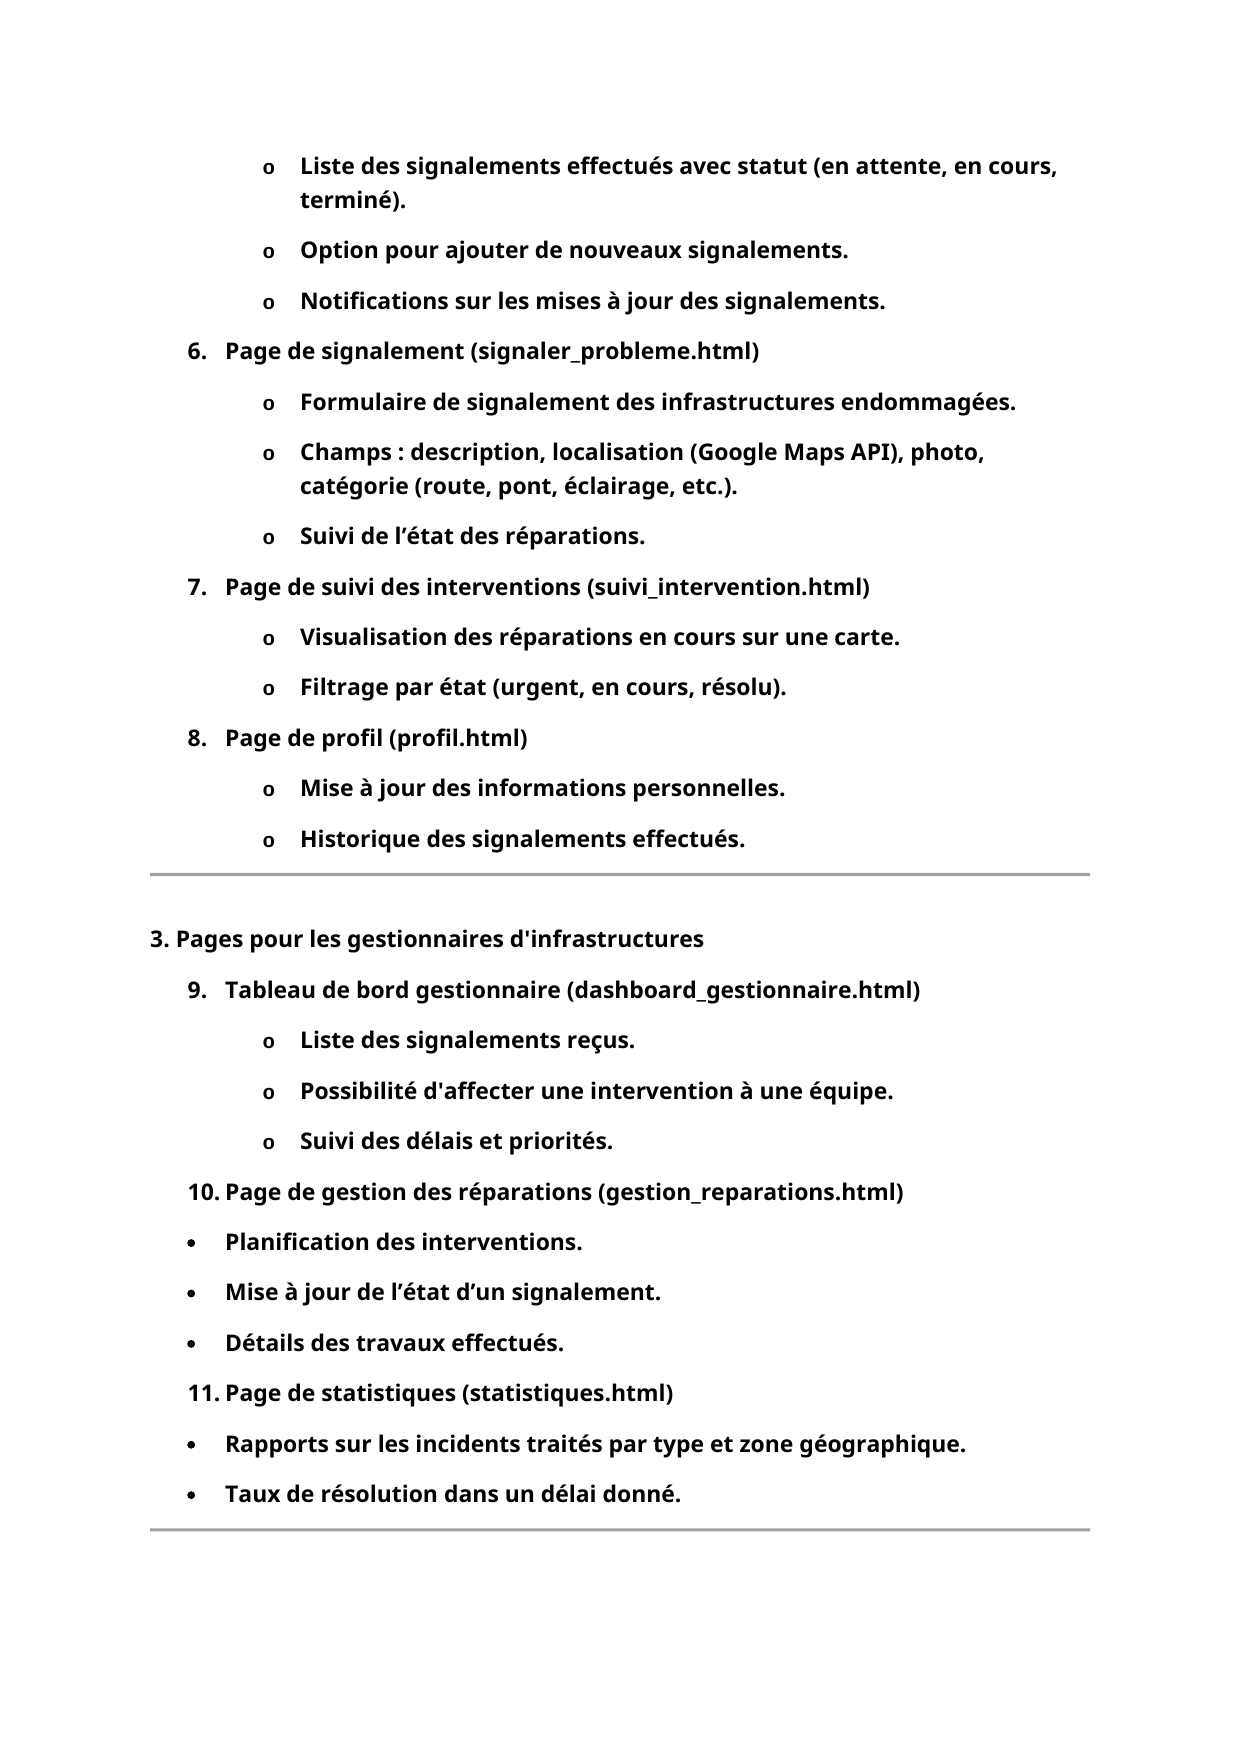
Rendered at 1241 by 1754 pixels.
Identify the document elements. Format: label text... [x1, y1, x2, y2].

text 3. Pages pour les gestionnaires d'infrastructures [150, 923, 1090, 954]
list Liste des signalements reçus. [262, 1024, 1090, 1055]
list Visualisation des réparations en cours sur une carte. [262, 621, 1090, 652]
list Taux de résolution dans un délai donné. [187, 1478, 1090, 1509]
list Page de suivi des interventions (suivi_intervention.html) [187, 570, 1090, 602]
list Tableau de bord gestionnaire (dashboard_gestionnaire.html) [187, 974, 1090, 1005]
list Option pour ajouter de nouveaux signalements. [262, 234, 1090, 265]
list Historique des signalements effectués. [262, 822, 1090, 854]
list Champs : description, localisation (Google Maps API), photo, catégorie (route, pont, éclairage, etc.). [262, 436, 1090, 501]
list Page de signalement (signaler_probleme.html) [187, 335, 1090, 366]
list Page de gestion des réparations (gestion_reparations.html) [187, 1175, 1090, 1207]
list Formulaire de signalement des infrastructures endommagées. [262, 385, 1090, 417]
list Page de profil (profil.html) [187, 722, 1090, 753]
list Notifications sur les mises à jour des signalements. [262, 284, 1090, 316]
list Suivi de l’état des réparations. [262, 520, 1090, 551]
list Mise à jour des informations personnelles. [262, 772, 1090, 803]
list Rapports sur les incidents traités par type et zone géographique. [187, 1427, 1090, 1459]
list Suivi des délais et priorités. [262, 1125, 1090, 1156]
list Liste des signalements effectués avec statut (en attente, en cours, terminé). [262, 150, 1090, 215]
list Planification des interventions. [187, 1226, 1090, 1257]
list Possibilité d'affecter une intervention à une équipe. [262, 1074, 1090, 1106]
list Détails des travaux effectués. [187, 1327, 1090, 1358]
list Page de statistiques (statistiques.html) [187, 1377, 1090, 1408]
list Mise à jour de l’état d’un signalement. [187, 1276, 1090, 1307]
list Filtrage par état (urgent, en cours, résolu). [262, 671, 1090, 702]
